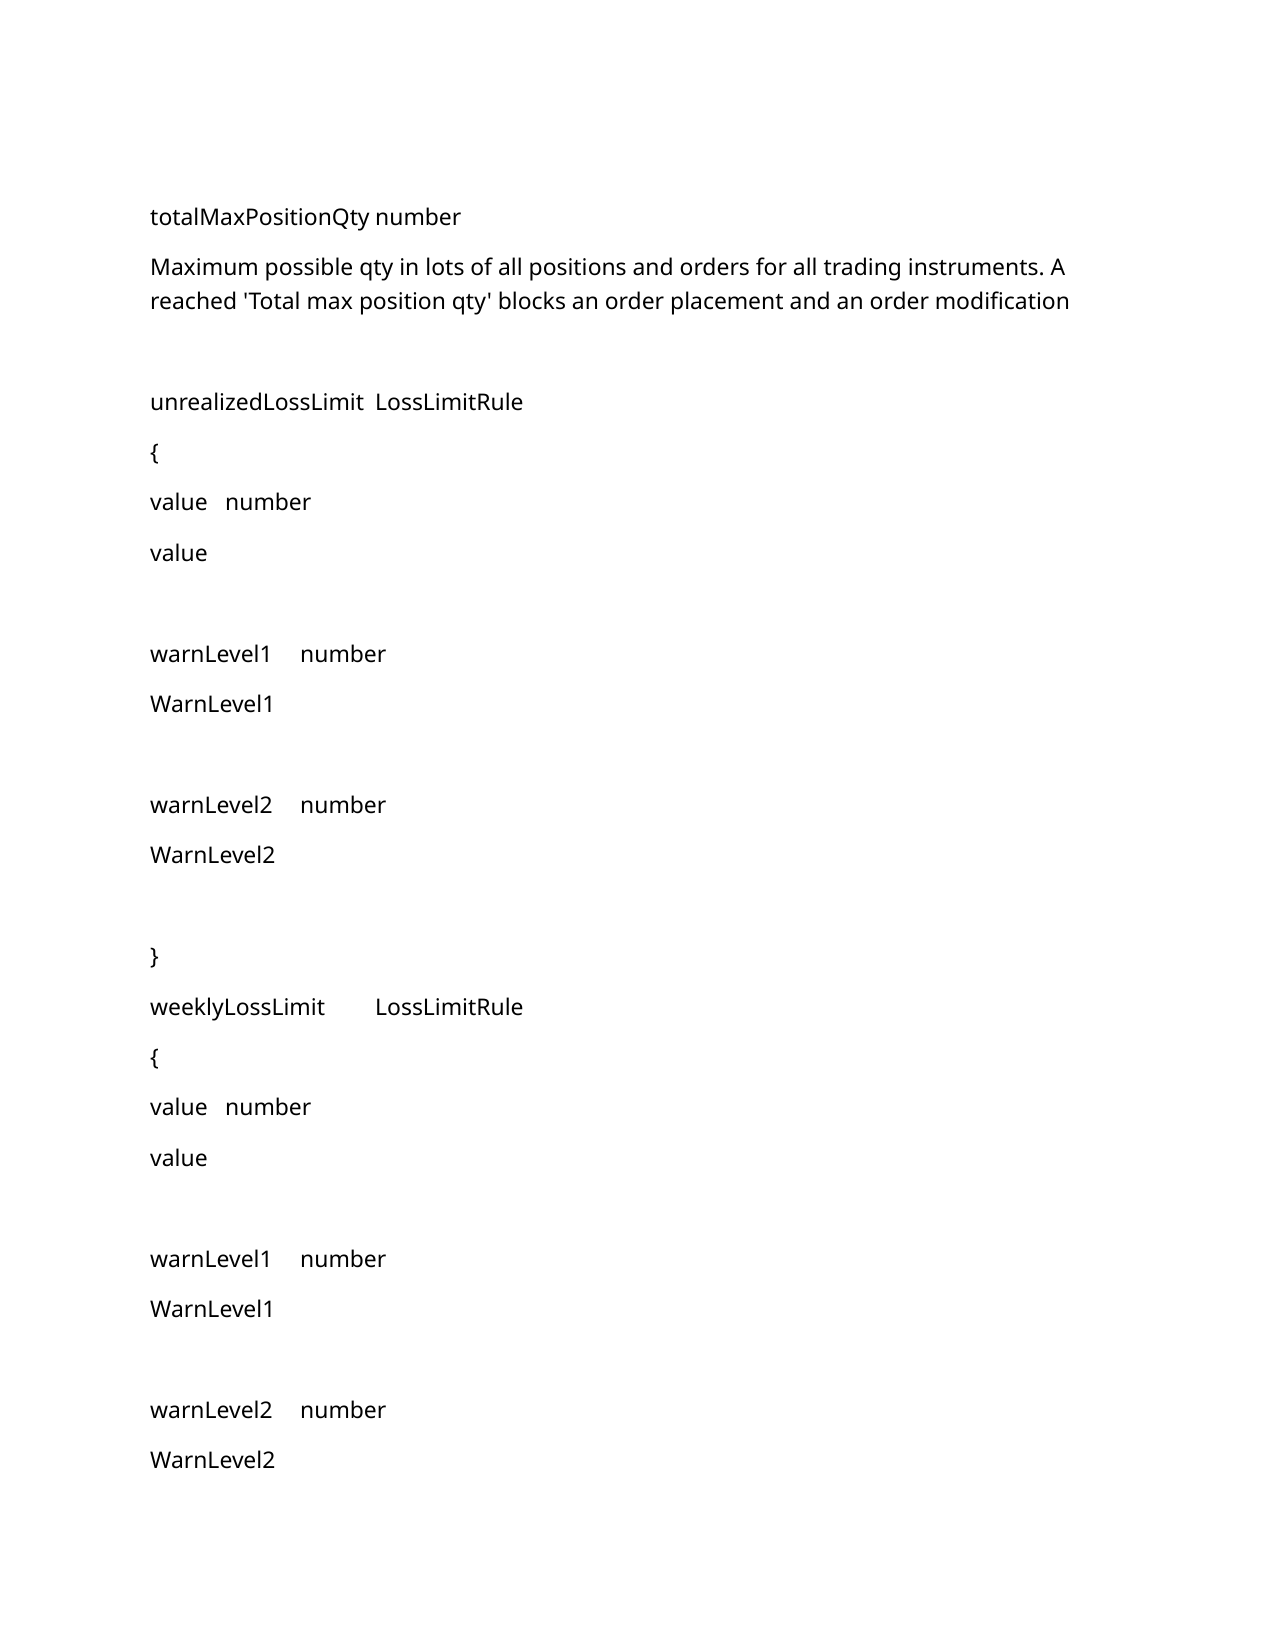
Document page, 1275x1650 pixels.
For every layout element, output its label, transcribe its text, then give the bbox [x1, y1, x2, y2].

text WarnLevel2 [150, 1444, 1125, 1475]
text value number [150, 486, 1125, 517]
text unrealizedLossLimit LossLimitRule [150, 385, 1125, 417]
text value [150, 1142, 1125, 1173]
text { [150, 1041, 1125, 1072]
text warnLevel2 number [150, 1394, 1125, 1425]
text totalMaxPositionQty number [150, 200, 1125, 232]
text warnLevel1 number [150, 1242, 1125, 1274]
text weeklyLossLimit LossLimitRule [150, 990, 1125, 1022]
text warnLevel2 number [150, 789, 1125, 820]
text WarnLevel1 [150, 1293, 1125, 1324]
text } [150, 940, 1125, 971]
text { [150, 436, 1125, 467]
text Maximum possible qty in lots of all positions and orders for all trading instruments. A reached 'Total max position qty' blocks an order placement and an order modification [150, 251, 1125, 316]
text value number [150, 1091, 1125, 1122]
text WarnLevel1 [150, 688, 1125, 719]
text value [150, 537, 1125, 568]
text WarnLevel2 [150, 839, 1125, 870]
text warnLevel1 number [150, 637, 1125, 669]
